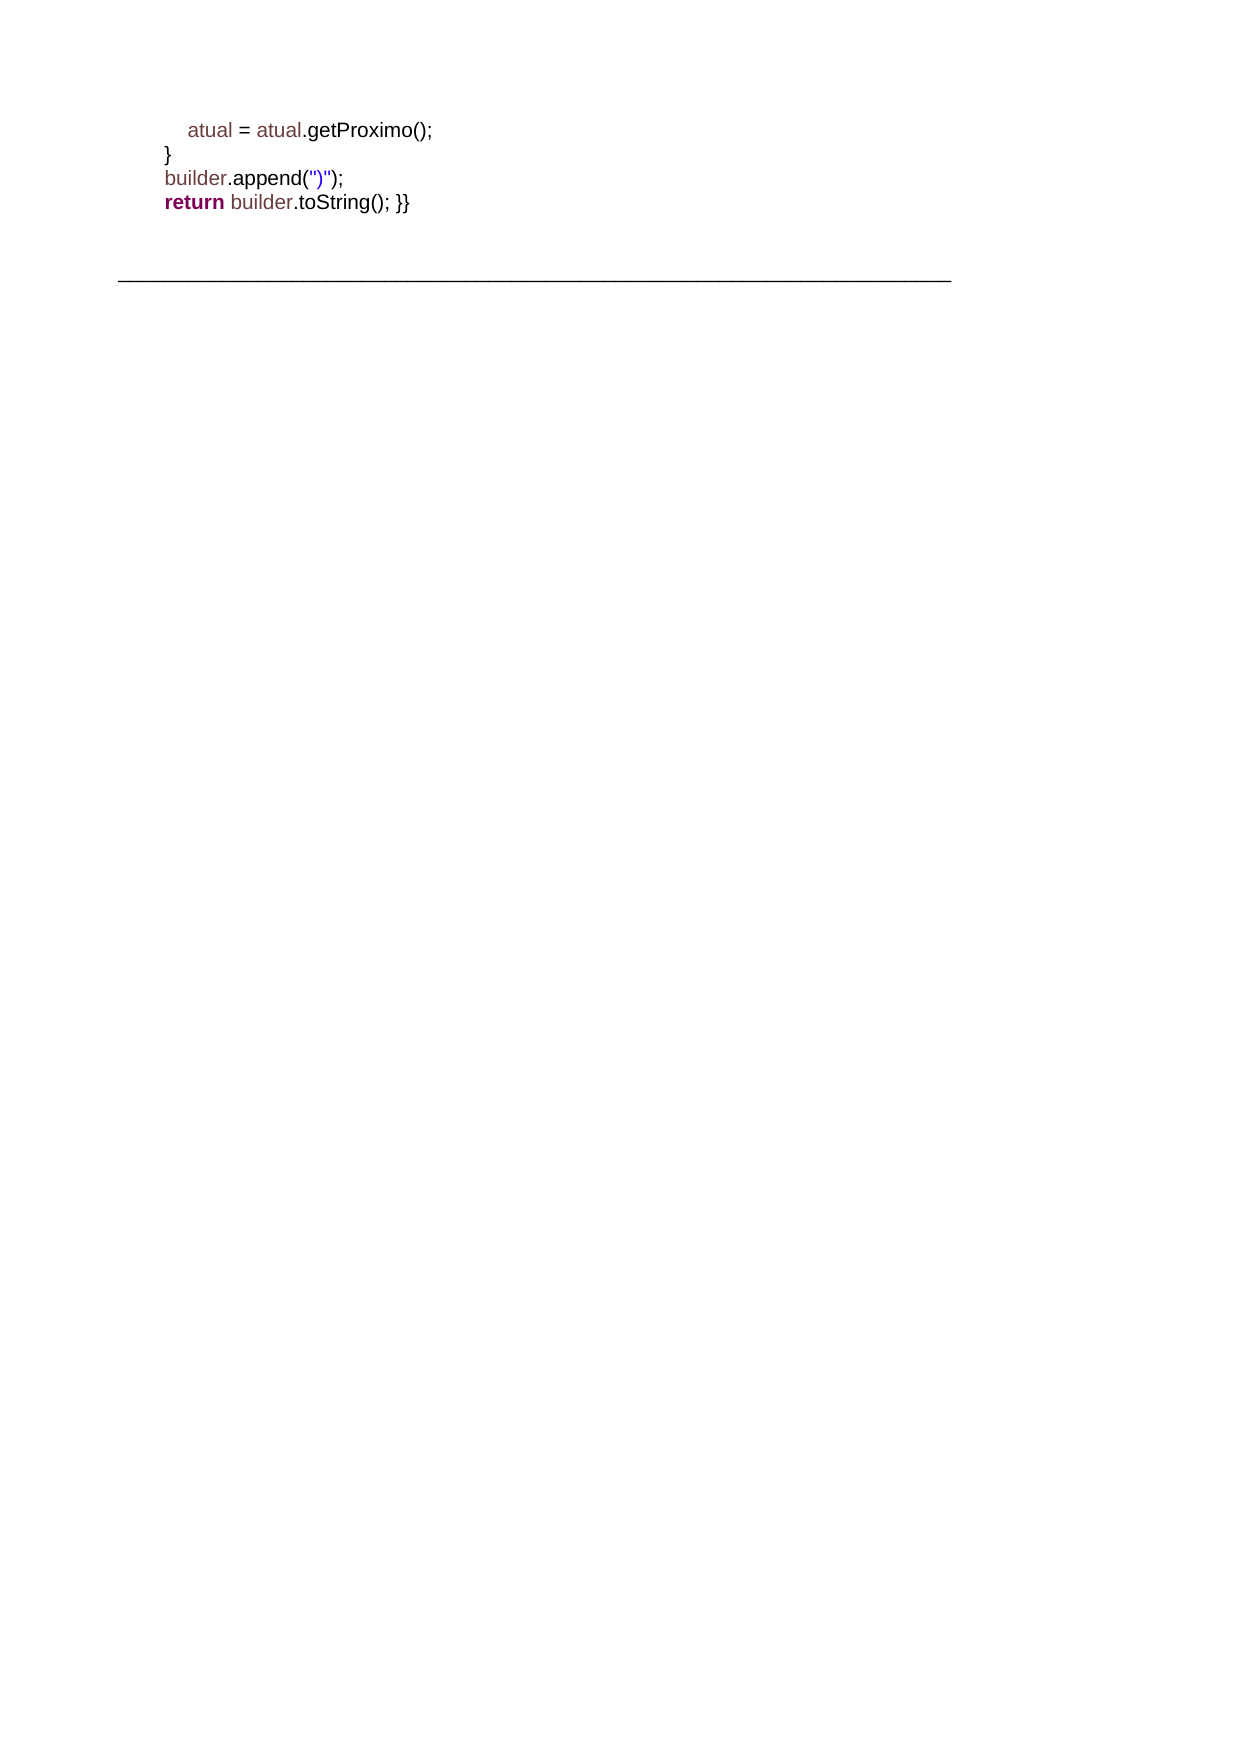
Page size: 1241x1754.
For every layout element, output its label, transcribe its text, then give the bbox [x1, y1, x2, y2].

text return builder.toString(); }} [118, 190, 1122, 214]
text builder.append(")"); [118, 166, 1122, 190]
text } [118, 142, 1122, 166]
text ________________________________________________________________________ [118, 259, 1122, 283]
text atual = atual.getProximo(); [118, 118, 1122, 142]
